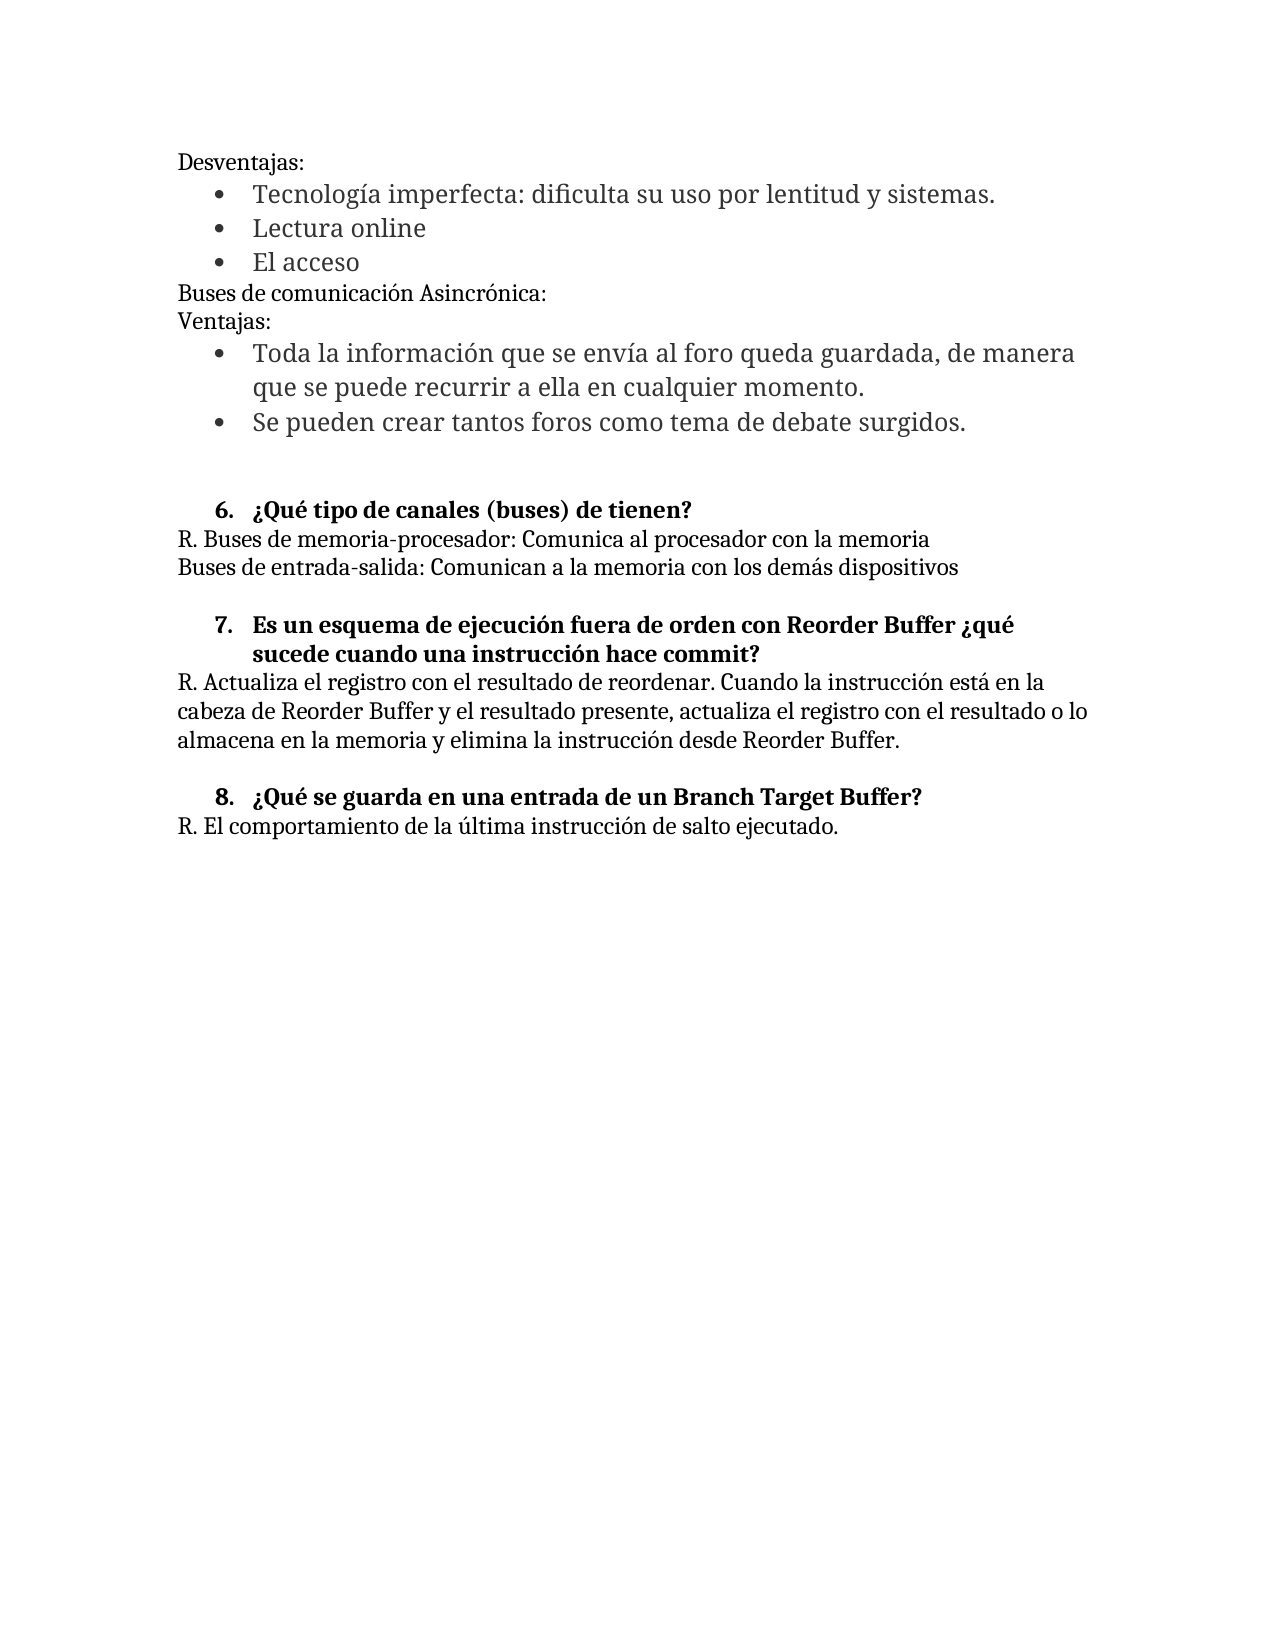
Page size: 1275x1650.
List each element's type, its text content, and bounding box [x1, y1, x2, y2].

text R. El comportamiento de la última instrucción de salto ejecutado. [177, 812, 1098, 841]
text Ventajas: [177, 307, 1098, 336]
list Es un esquema de ejecución fuera de orden con Reorder Buffer ¿qué sucede cuando una instrucción hace commit? [215, 611, 1098, 668]
list Toda la información que se envía al foro queda guardada, de manera que se puede recurrir a ella en cualquier momento. [215, 336, 1098, 404]
text Desventajas: [177, 148, 1098, 176]
list El acceso [215, 244, 1098, 278]
text R. Buses de memoria-procesador: Comunica al procesador con la memoria [177, 524, 1098, 553]
list Lectura online [215, 210, 1098, 244]
text R. Actualiza el registro con el resultado de reordenar. Cuando la instrucción está en la cabeza de Reorder Buffer y el resultado presente, actualiza el registro con el resultado o lo almacena en la memoria y elimina la instrucción desde Reorder Buffer. [177, 668, 1098, 754]
list Tecnología imperfecta: dificulta su uso por lentitud y sistemas. [215, 176, 1098, 210]
list Se pueden crear tantos foros como tema de debate surgidos. [215, 404, 1098, 438]
text Buses de entrada-salida: Comunican a la memoria con los demás dispositivos [177, 553, 1098, 582]
list ¿Qué se guarda en una entrada de un Branch Target Buffer? [215, 783, 1098, 812]
list ¿Qué tipo de canales (buses) de tienen? [215, 496, 1098, 524]
text Buses de comunicación Asincrónica: [177, 278, 1098, 307]
